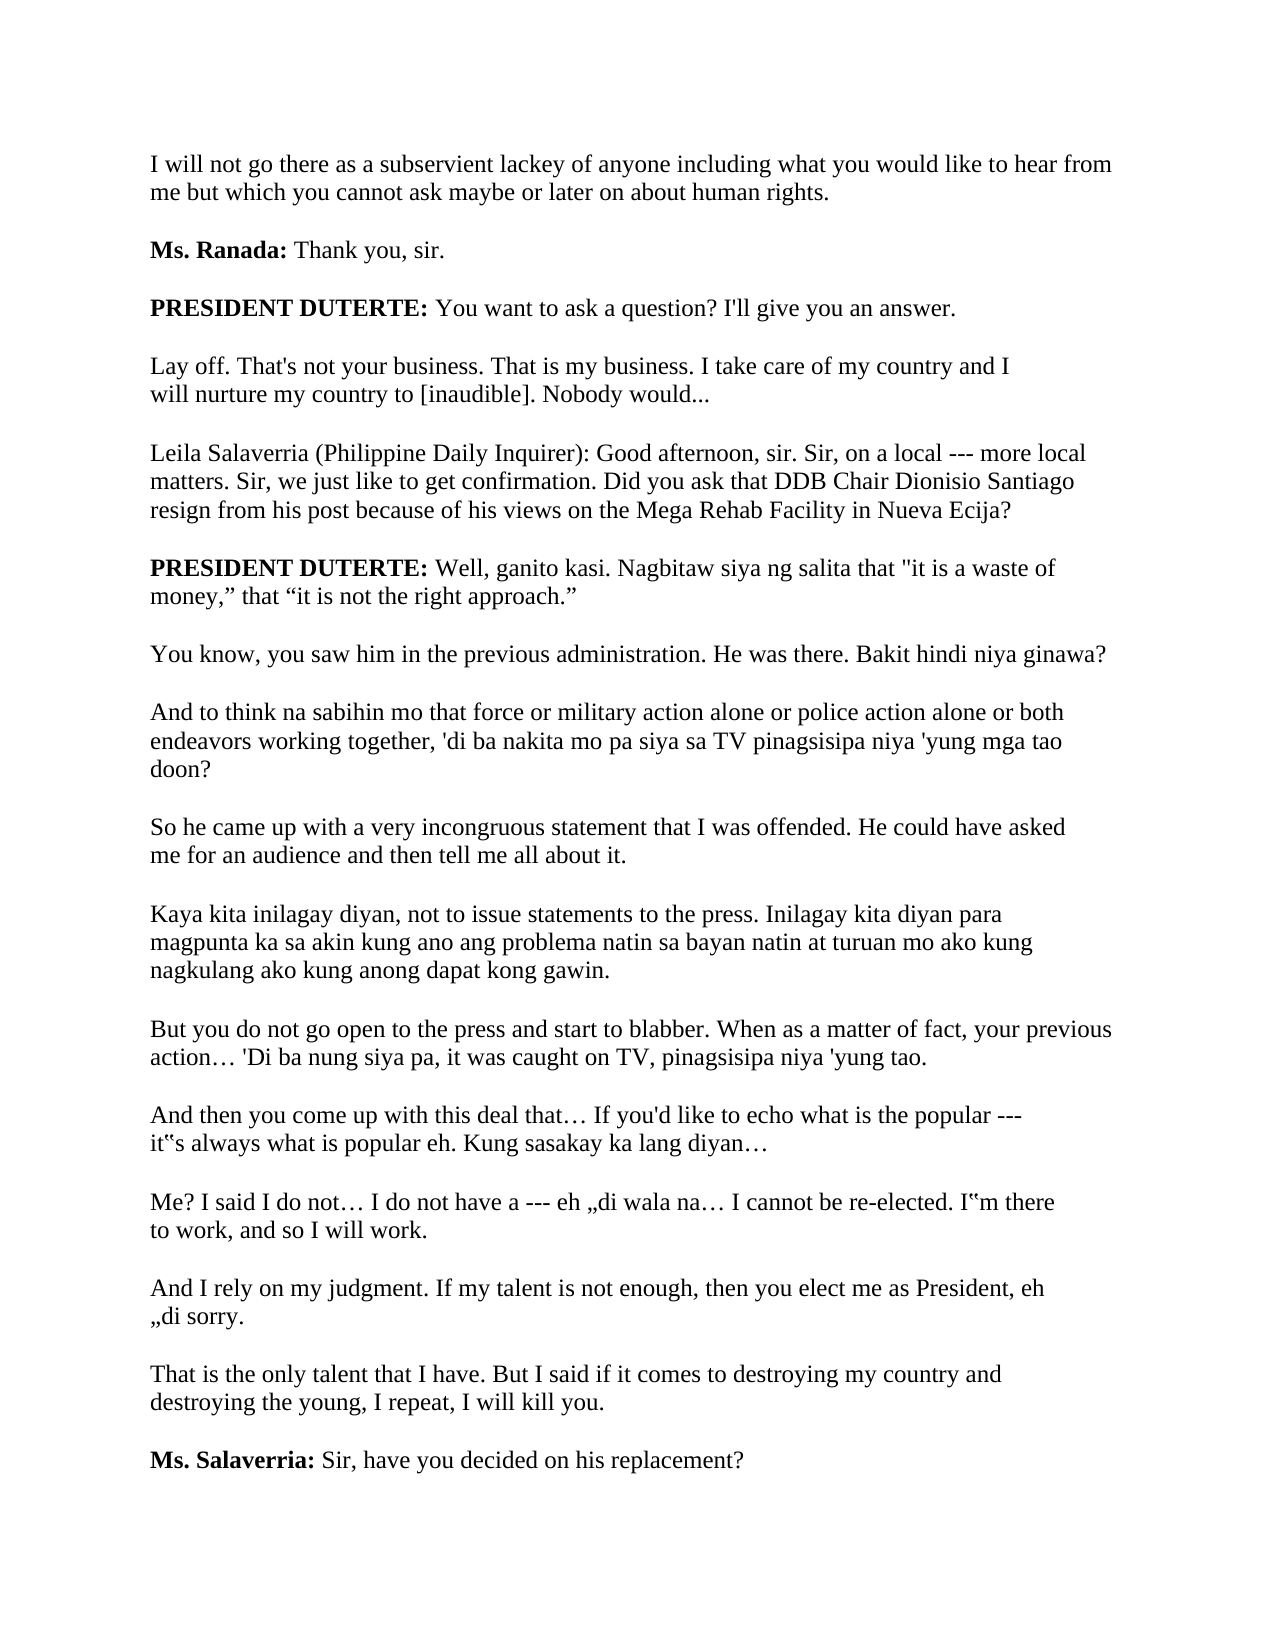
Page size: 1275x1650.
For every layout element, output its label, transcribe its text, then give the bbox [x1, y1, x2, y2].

text Ms. Salaverria: Sir, have you decided on his replacement? [150, 1446, 1125, 1474]
text So he came up with a very incongruous statement that I was offended. He could have asked me for an audience and then tell me all about it. [150, 813, 1102, 869]
text PRESIDENT DUTERTE: Well, ganito kasi. Nagbitaw siya ng salita that "it is a waste of money,” that “it is not the right approach.” [150, 554, 1056, 610]
text But you do not go open to the press and start to blabber. When as a matter of fact, your previous action… 'Di ba nung siya pa, it was caught on TV, pinagsisipa niya 'yung tao. [150, 1015, 1112, 1071]
text I will not go there as a subservient lackey of anyone including what you would like to hear from me but which you cannot ask maybe or later on about human rights. [150, 150, 1112, 206]
text Ms. Ranada: Thank you, sir. [150, 235, 1125, 264]
text That is the only talent that I have. But I said if it comes to destroying my country and destroying the young, I repeat, I will kill you. [150, 1360, 1112, 1416]
text And I rely on my judgment. If my talent is not enough, then you elect me as President, eh „di sorry. [150, 1274, 1079, 1330]
text PRESIDENT DUTERTE: You want to ask a question? I'll give you an answer. [150, 293, 1125, 322]
text And to think na sabihin mo that force or military action alone or police action alone or both endeavors working together, 'di ba nakita mo pa siya sa TV pinagsisipa niya 'yung mga tao doon? [150, 698, 1064, 783]
text You know, you saw him in the previous administration. He was there. Bakit hindi niya ginawa? [150, 639, 1125, 668]
text Lay off. That's not your business. That is my business. I take care of my country and I will nurture my country to [inaudible]. Nobody would... [150, 352, 1054, 408]
text Kaya kita inilagay diyan, not to issue statements to the press. Inilagay kita diyan para magpunta ka sa akin kung ano ang problema natin sa bayan natin at turuan mo ako kung nagkulang ako kung anong dapat kong gawin. [150, 900, 1106, 984]
text Me? I said I do not… I do not have a --- eh „di wala na… I cannot be re-elected. I‟m there to work, and so I will work. [150, 1188, 1075, 1243]
text Leila Salaverria (Philippine Daily Inquirer): Good afternoon, sir. Sir, on a local --- more local matters. Sir, we just like to get confirmation. Did you ask that DDB Chair Dionisio Santiago resign from his post because of his views on the Mega Rehab Facility in Nueva Ecija? [150, 439, 1087, 523]
text And then you come up with this deal that… If you'd like to echo what is the popular --- it‟s always what is popular eh. Kung sasakay ka lang diyan… [150, 1101, 1060, 1157]
